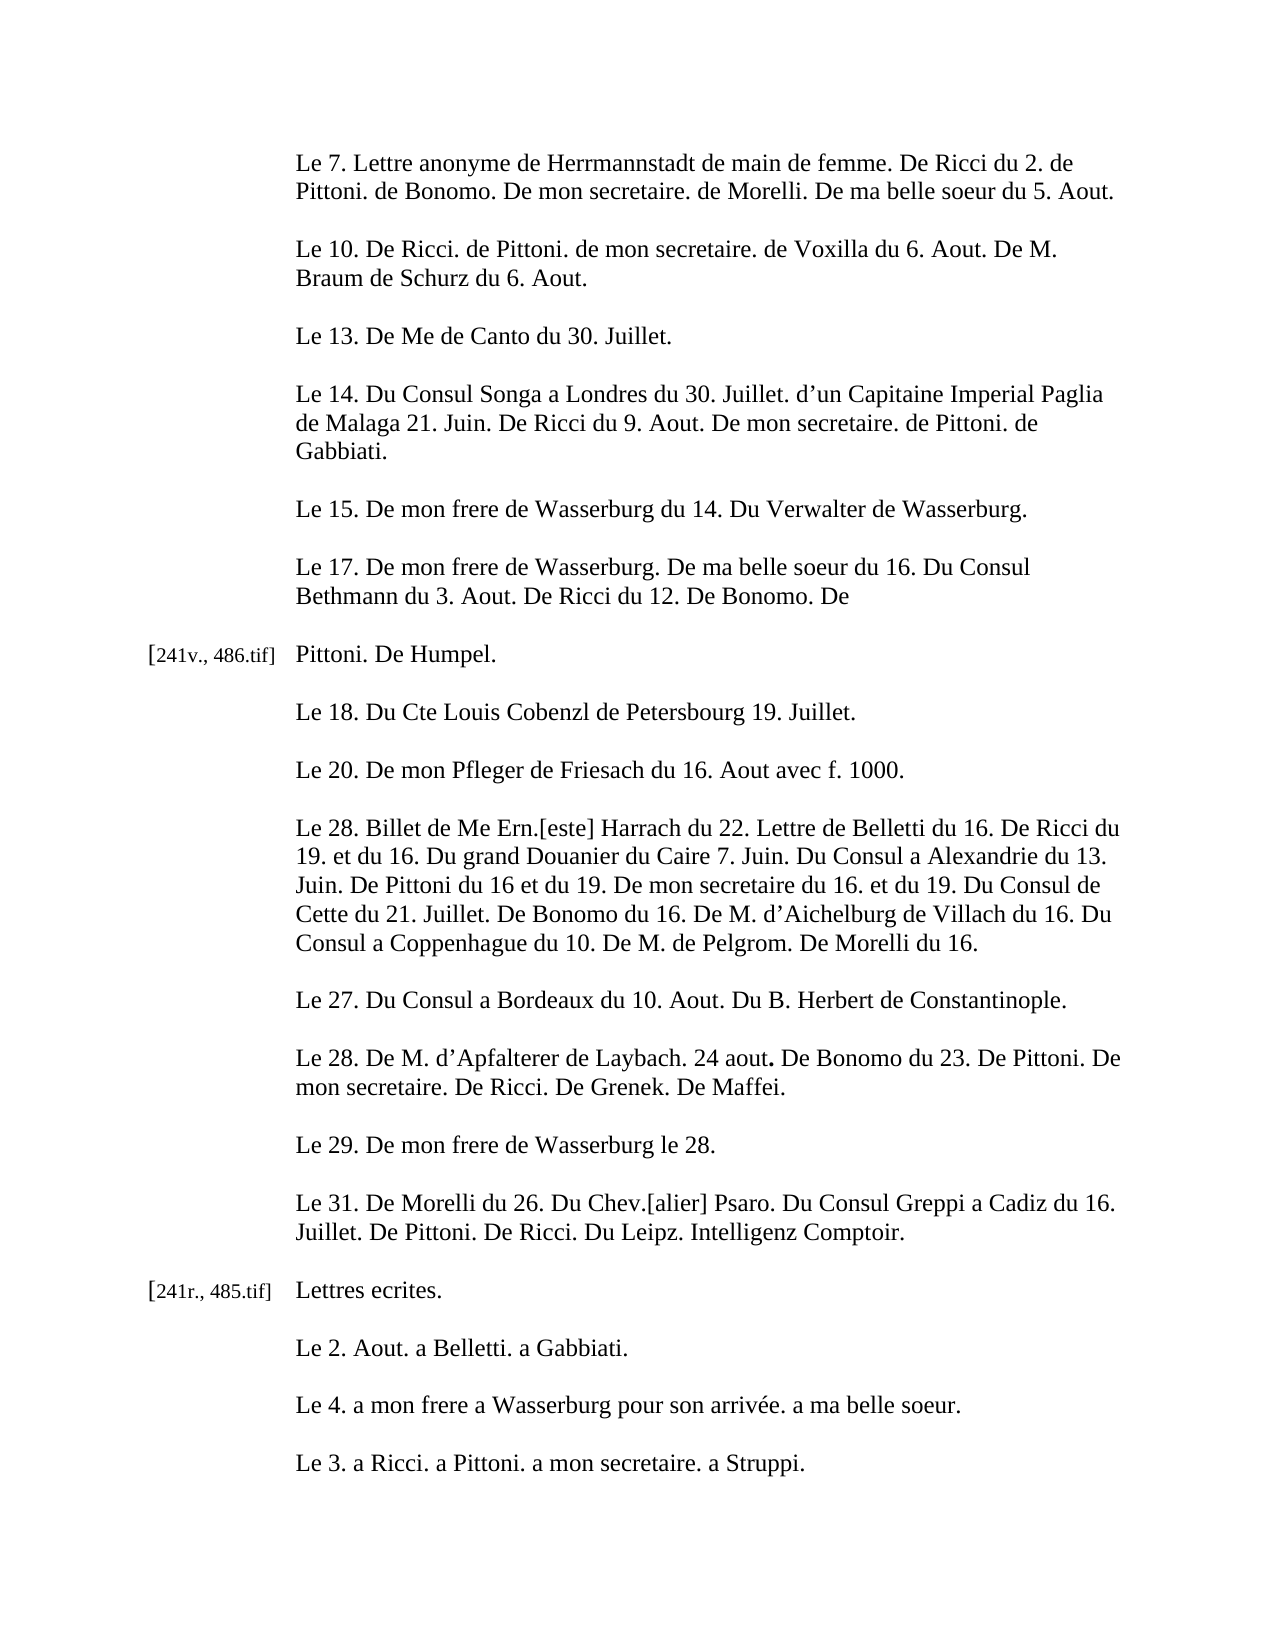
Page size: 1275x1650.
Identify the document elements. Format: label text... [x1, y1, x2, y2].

text Le 13. De Me de Canto du 30. Juillet. [148, 321, 1127, 350]
text Le 3. a Ricci. a Pittoni. a mon secretaire. a Struppi. [148, 1448, 1127, 1477]
text Le 7. Lettre anonyme de Herrmannstadt de main de femme. De Ricci du 2. de Pittoni. de Bonomo. De mon secretaire. de Morelli. De ma belle soeur du 5. Aout. [148, 148, 1127, 205]
text Le 10. De Ricci. de Pittoni. de mon secretaire. de Voxilla du 6. Aout. De M. Braum de Schurz du 6. Aout. [148, 234, 1127, 292]
text Le 31. De Morelli du 26. Du Chev.[alier] Psaro. Du Consul Greppi a Cadiz du 16. Juillet. De Pittoni. De Ricci. Du Leipz. Intelligenz Comptoir. [148, 1188, 1127, 1246]
text Le 14. Du Consul Songa a Londres du 30. Juillet. d’un Capitaine Imperial Paglia de Malaga 21. Juin. De Ricci du 9. Aout. De mon secretaire. de Pittoni. de Gabbiati. [148, 379, 1127, 465]
text [241v., 486.tif] Pittoni. De Humpel. [148, 639, 1127, 668]
text Le 4. a mon frere a Wasserburg pour son arrivée. a ma belle soeur. [148, 1391, 1127, 1419]
text Le 15. De mon frere de Wasserburg du 14. Du Verwalter de Wasserburg. [148, 494, 1127, 523]
text Le 27. Du Consul a Bordeaux du 10. Aout. Du B. Herbert de Constantinople. [148, 986, 1127, 1014]
text Le 29. De mon frere de Wasserburg le 28. [148, 1130, 1127, 1159]
text [241r., 485.tif] Lettres ecrites. [148, 1275, 1127, 1303]
text Le 2. Aout. a Belletti. a Gabbiati. [148, 1333, 1127, 1361]
text Le 28. De M. d’Apfalterer de Laybach. 24 aout. De Bonomo du 23. De Pittoni. De mon secretaire. De Ricci. De Grenek. De Maffei. [148, 1043, 1127, 1101]
text Le 28. Billet de Me Ern.[este] Harrach du 22. Lettre de Belletti du 16. De Ricci du 19. et du 16. Du grand Douanier du Caire 7. Juin. Du Consul a Alexandrie du 13. Juin. De Pittoni du 16 et du 19. De mon secretaire du 16. et du 19. Du Consul de Cette du 21. Juillet. De Bonomo du 16. De M. d’Aichelburg de Villach du 16. Du Consul a Coppenhague du 10. De M. de Pelgrom. De Morelli du 16. [148, 813, 1127, 956]
text Le 18. Du Cte Louis Cobenzl de Petersbourg 19. Juillet. [148, 697, 1127, 726]
text Le 17. De mon frere de Wasserburg. De ma belle soeur du 16. Du Consul Bethmann du 3. Aout. De Ricci du 12. De Bonomo. De [148, 552, 1127, 610]
text Le 20. De mon Pfleger de Friesach du 16. Aout avec f. 1000. [148, 755, 1127, 783]
